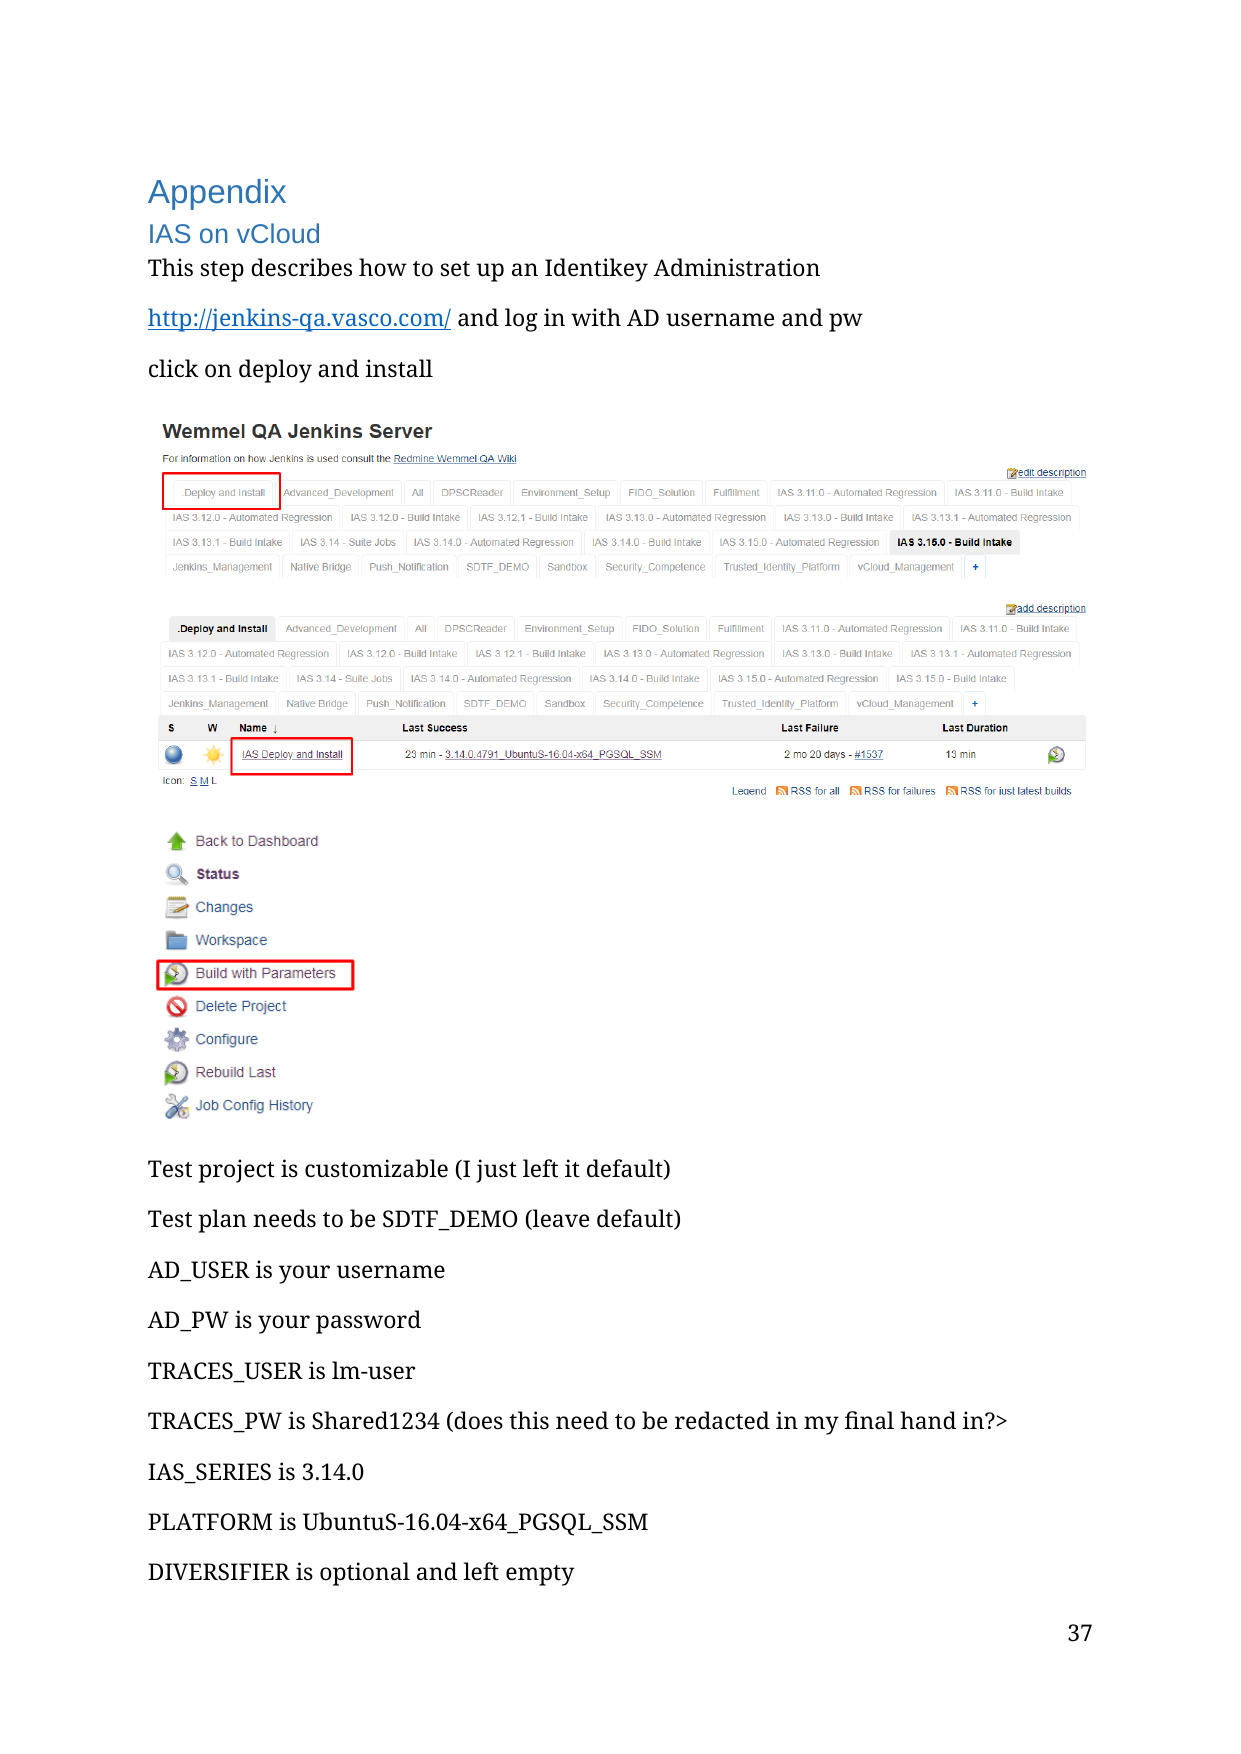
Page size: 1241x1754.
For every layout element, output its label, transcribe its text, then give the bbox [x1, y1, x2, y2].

text DIVERSIFIER is optional and left empty [148, 1556, 1093, 1588]
picture [147, 403, 1093, 578]
text This step describes how to set up an Identikey Administration [148, 252, 1093, 283]
picture [147, 813, 503, 1134]
text TRACES_PW is Shared1234 (does this need to be redacted in my final hand in?> [148, 1405, 1093, 1436]
text Test plan needs to be SDTF_DEMO (leave default) [148, 1203, 1093, 1235]
text PLATFORM is UbuntuS-16.04-x64_PGSQL_SSM [148, 1506, 1093, 1537]
picture [147, 597, 1093, 795]
text Test project is customizable (I just left it default) [148, 1153, 1093, 1184]
text IAS_SERIES is 3.14.0 [148, 1456, 1093, 1487]
text http://jenkins-qa.vasco.com/ and log in with AD username and pw [148, 302, 1093, 334]
subtitle IAS on vCloud [148, 218, 1093, 249]
subtitle Appendix [148, 173, 1093, 211]
text click on deploy and install [148, 353, 1093, 384]
text AD_PW is your password [148, 1304, 1093, 1336]
text AD_USER is your username [148, 1254, 1093, 1285]
text TRACES_USER is lm-user [148, 1355, 1093, 1386]
